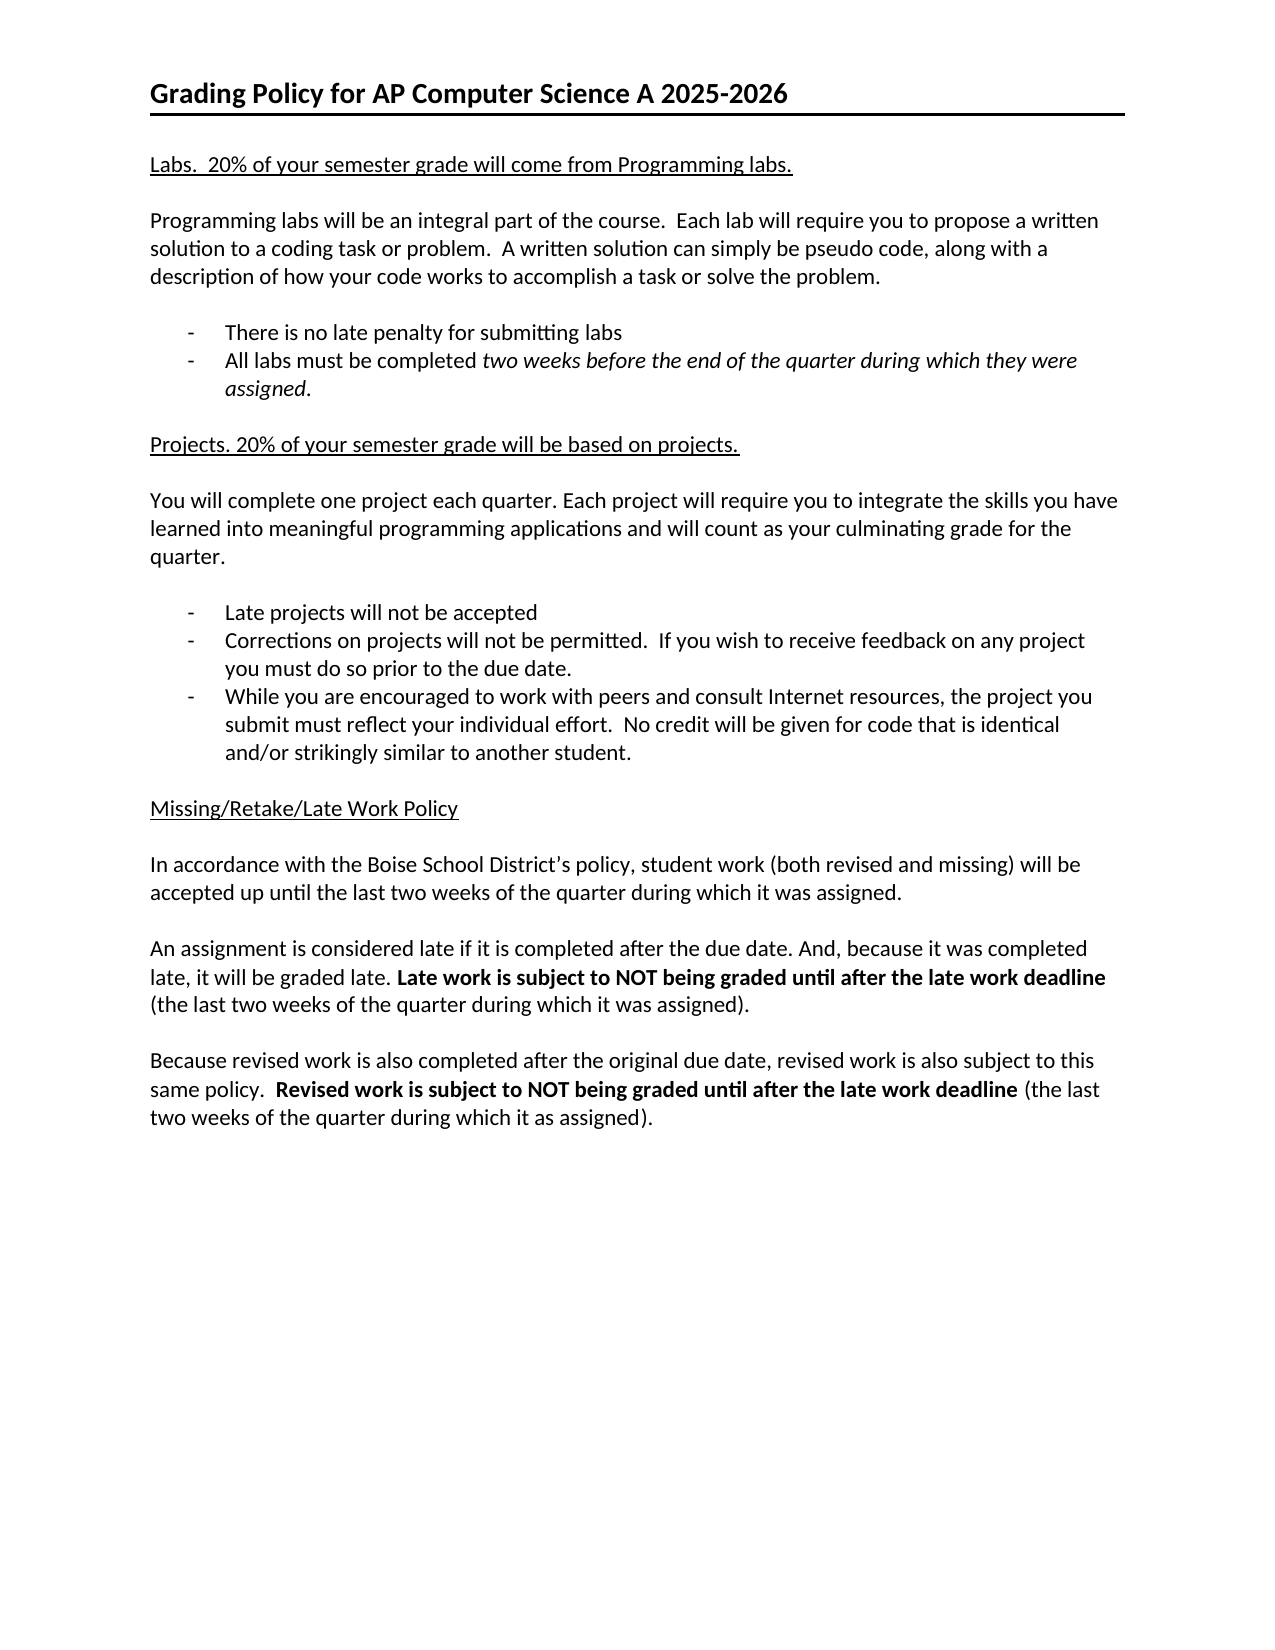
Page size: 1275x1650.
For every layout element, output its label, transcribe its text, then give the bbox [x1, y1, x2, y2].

list Late projects will not be accepted [187, 598, 1125, 626]
text Labs. 20% of your semester grade will come from Programming labs. [150, 150, 1125, 178]
text An assignment is considered late if it is completed after the due date. And, because it was completed late, it will be graded late. Late work is subject to NOT being graded until after the late work deadline (the last two weeks of the quarter during which it was assigned). [150, 934, 1125, 1019]
text Projects. 20% of your semester grade will be based on projects. [150, 430, 1125, 458]
text Missing/Retake/Late Work Policy [150, 794, 1125, 822]
list There is no late penalty for submitting labs [187, 318, 1125, 346]
list All labs must be completed two weeks before the end of the quarter during which they were assigned. [187, 346, 1125, 402]
list Corrections on projects will not be permitted. If you wish to receive feedback on any project you must do so prior to the due date. [187, 626, 1125, 682]
text Because revised work is also completed after the original due date, revised work is also subject to this same policy. Revised work is subject to NOT being graded until after the late work deadline (the last two weeks of the quarter during which it as assigned). [150, 1047, 1125, 1131]
text Programming labs will be an integral part of the course. Each lab will require you to propose a written solution to a coding task or problem. A written solution can simply be pseudo code, along with a description of how your code works to accomplish a task or solve the problem. [150, 206, 1125, 290]
list While you are encouraged to work with peers and consult Internet resources, the project you submit must reflect your individual effort. No credit will be given for code that is identical and/or strikingly similar to another student. [187, 682, 1125, 766]
text You will complete one project each quarter. Each project will require you to integrate the skills you have learned into meaningful programming applications and will count as your culminating grade for the quarter. [150, 486, 1125, 570]
text In accordance with the Boise School District’s policy, student work (both revised and missing) will be accepted up until the last two weeks of the quarter during which it was assigned. [150, 851, 1125, 907]
